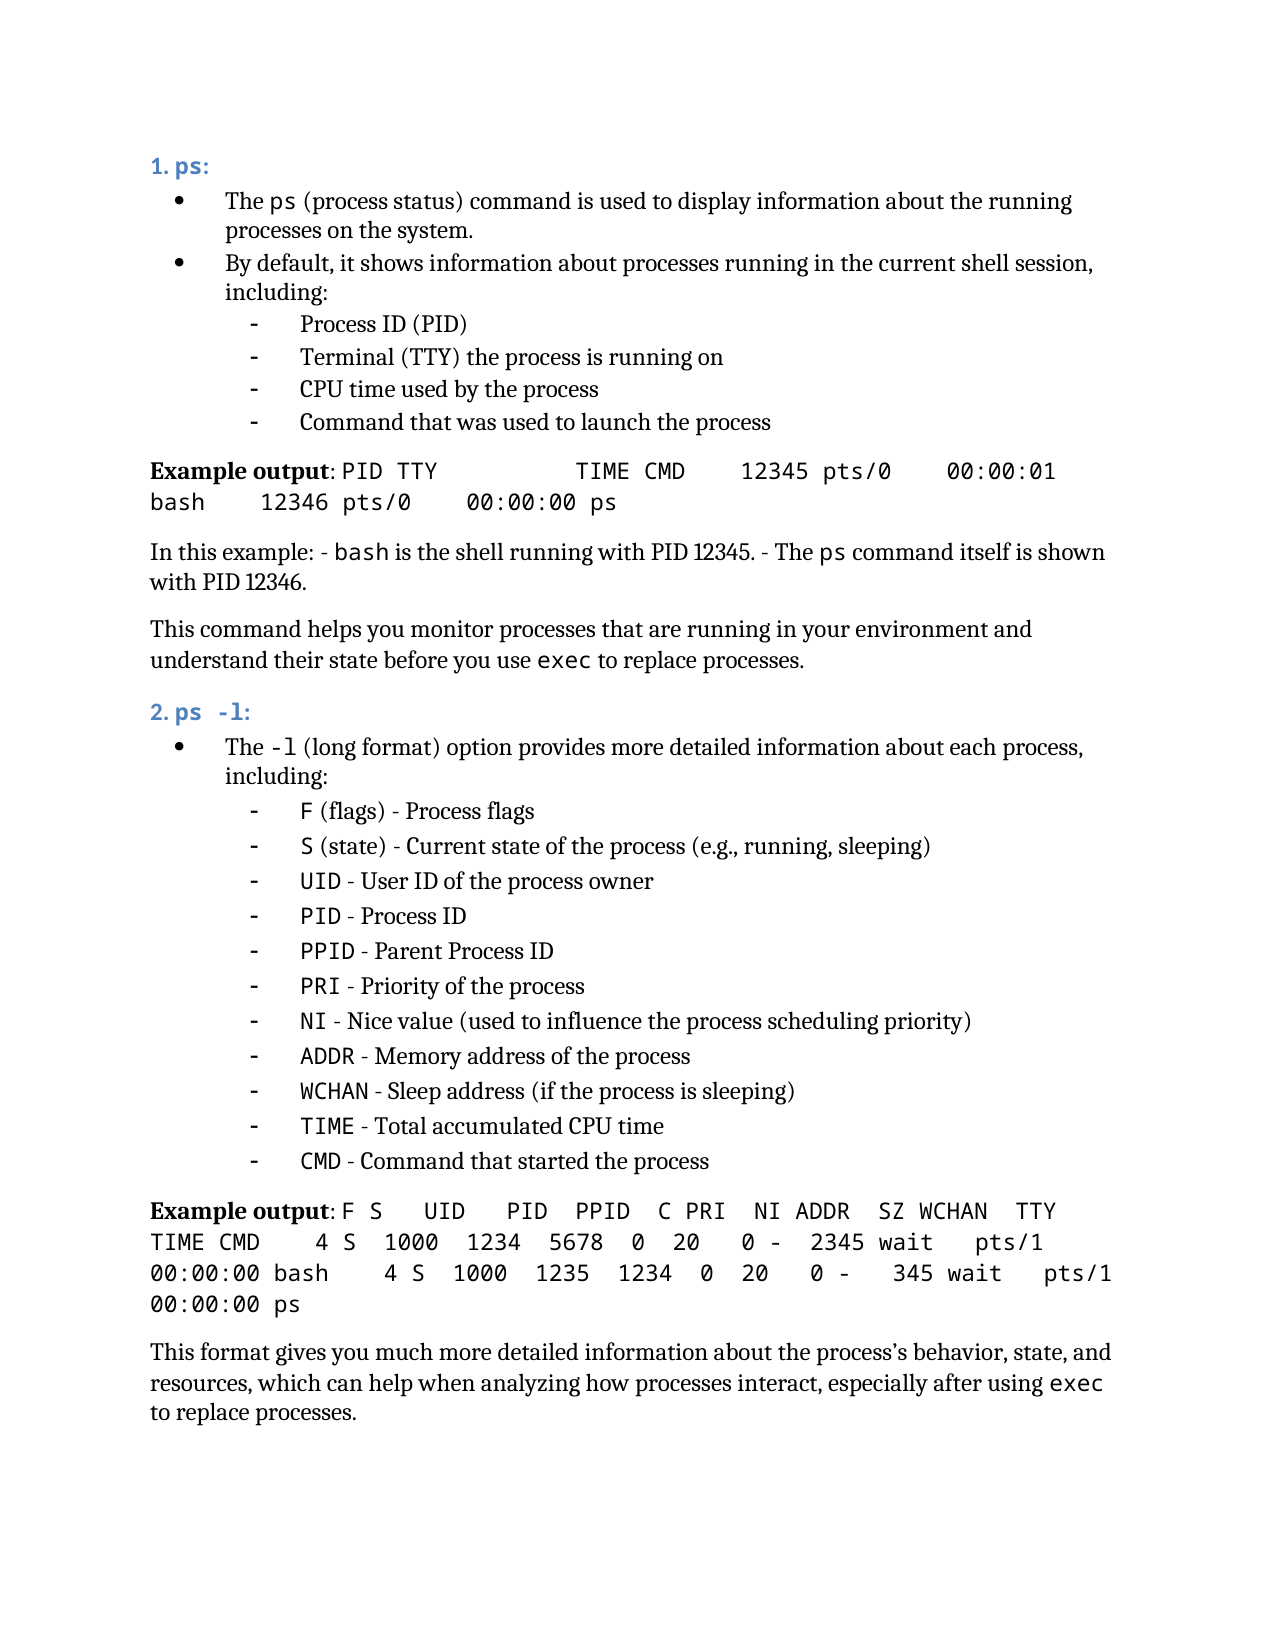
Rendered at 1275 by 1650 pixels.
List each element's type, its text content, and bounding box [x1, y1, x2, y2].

list PID - Process ID [250, 899, 1125, 931]
list UID - User ID of the process owner [250, 864, 1125, 896]
list TIME - Total accumulated CPU time [250, 1109, 1125, 1141]
list The ps (process status) command is used to display information about the running processes on the system. [175, 185, 1125, 245]
list PRI - Priority of the process [250, 969, 1125, 1001]
list F (flags) - Process flags [250, 794, 1125, 826]
list The -l (long format) option provides more detailed information about each process, including: [175, 731, 1125, 791]
list PPID - Parent Process ID [250, 934, 1125, 966]
subtitle 2. ps -l: [150, 696, 1125, 727]
list By default, it shows information about processes running in the current shell session, including: [175, 249, 1125, 306]
text In this example: - bash is the shell running with PID 12345. - The ps command itself is shown with PID 12346. [150, 536, 1125, 596]
list CMD - Command that started the process [250, 1144, 1125, 1176]
list Command that was used to launch the process [250, 407, 1125, 436]
list ADDR - Memory address of the process [250, 1039, 1125, 1071]
list NI - Nice value (used to influence the process scheduling priority) [250, 1004, 1125, 1036]
list Terminal (TTY) the process is running on [250, 342, 1125, 371]
subtitle 1. ps: [150, 150, 1125, 181]
text Example output: PID TTY TIME CMD 12345 pts/0 00:00:01 bash 12346 pts/0 00:00:00 ps [150, 455, 1125, 517]
text This command helps you monitor processes that are running in your environment and understand their state before you use exec to replace processes. [150, 615, 1125, 675]
list S (state) - Current state of the process (e.g., running, sleeping) [250, 829, 1125, 861]
list WCHAN - Sleep address (if the process is sleeping) [250, 1074, 1125, 1106]
text Example output: F S UID PID PPID C PRI NI ADDR SZ WCHAN TTY TIME CMD 4 S 1000 1234 5678 0 20 0 - 2345 wait pts/1 00:00:00 bash 4 S 1000 1235 1234 0 20 0 - 345 wait pts/1 00:00:00 ps [150, 1194, 1125, 1319]
text This format gives you much more detailed information about the process’s behavior, state, and resources, which can help when analyzing how processes interact, especially after using exec to replace processes. [150, 1338, 1125, 1427]
list Process ID (PID) [250, 310, 1125, 339]
list CPU time used by the process [250, 375, 1125, 404]
